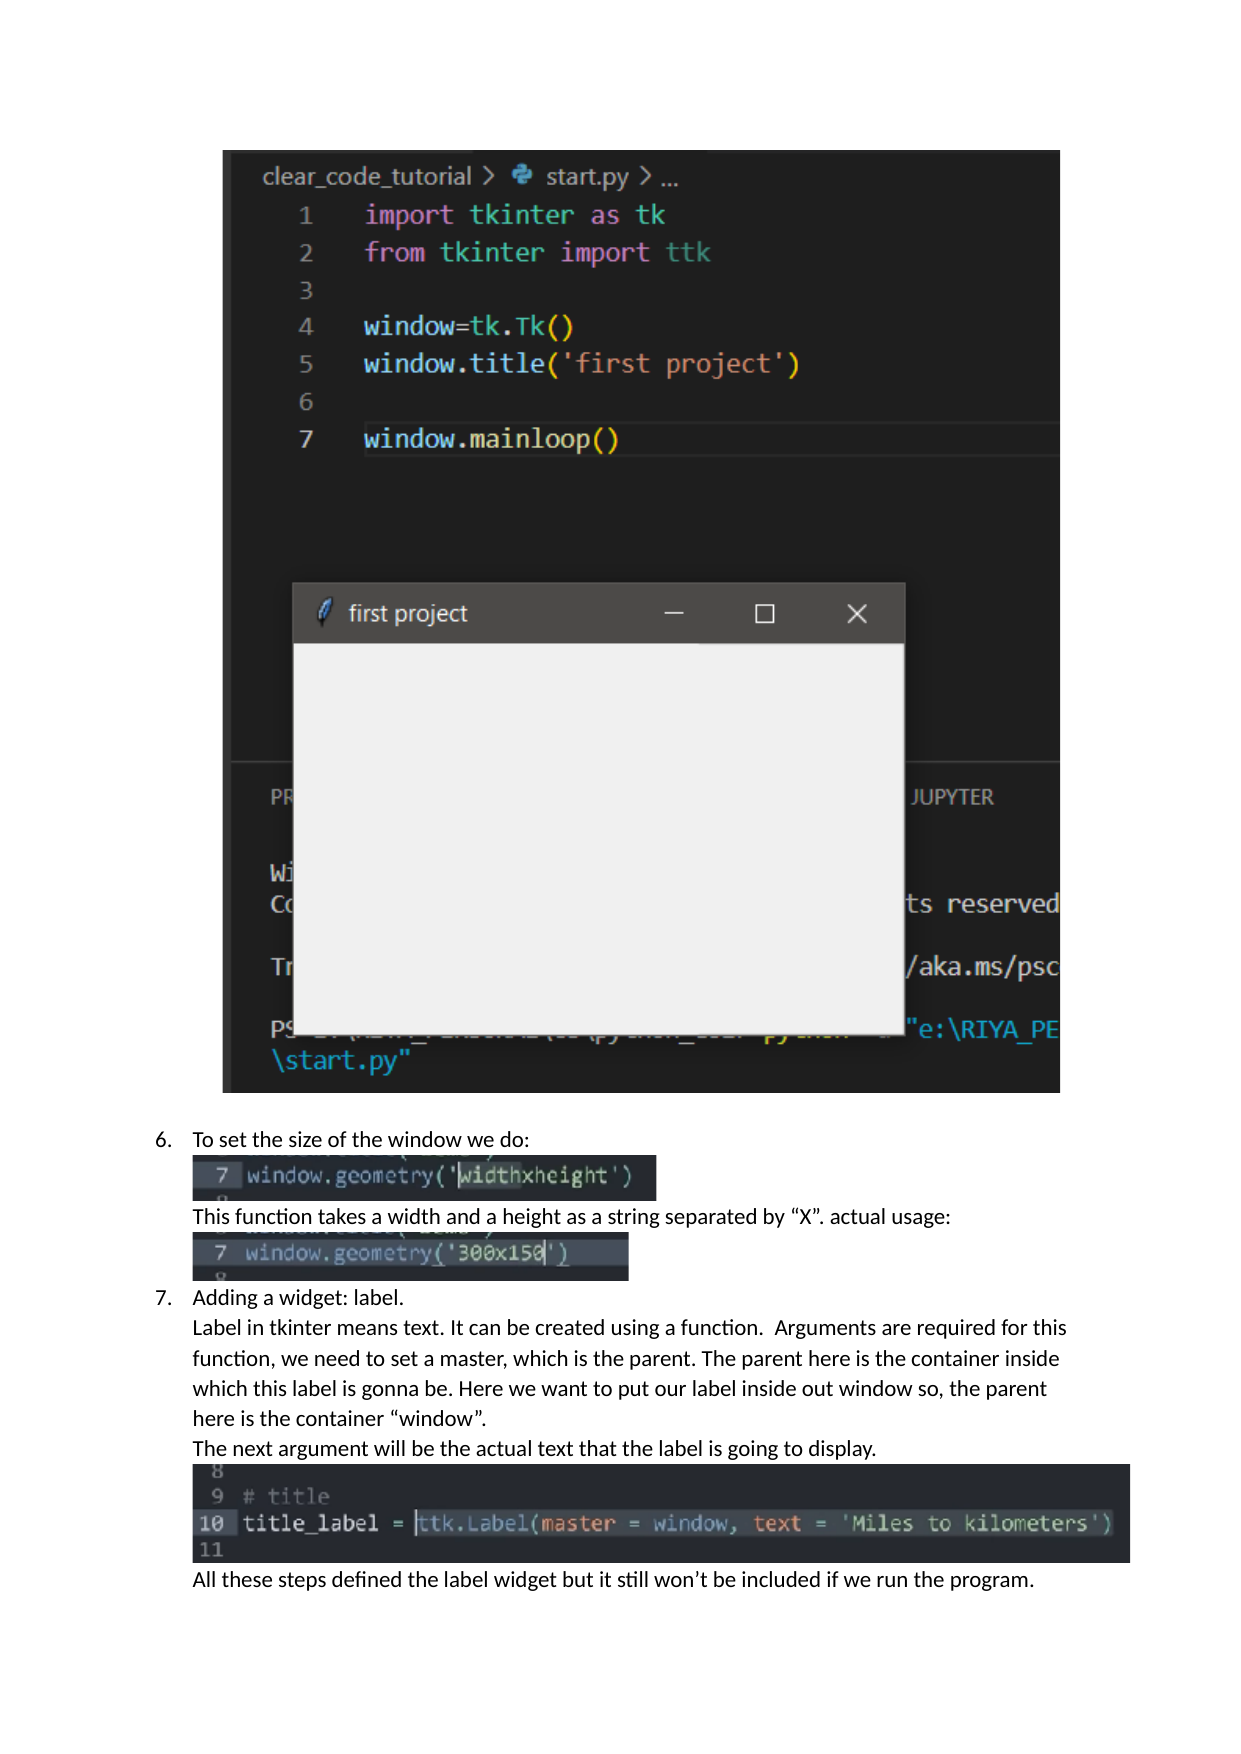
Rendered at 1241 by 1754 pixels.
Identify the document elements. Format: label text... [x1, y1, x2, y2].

list Label in tkinter means text. It can be created using a function. Arguments are required for this function, we need to set a master, which is the parent. The parent here is the container inside which this label is gonna be. Here we want to put our label inside out window so, the parent here is the container “window”. [192, 1313, 1090, 1432]
list All these steps defined the label widget but it still won’t be included if we run the program. [192, 1565, 1090, 1593]
list The next argument will be the actual text that the label is going to display. [192, 1434, 1090, 1462]
picture [192, 1155, 657, 1201]
picture [192, 1464, 1130, 1563]
list This function takes a width and a height as a string separated by “X”. actual usage: [192, 1202, 1090, 1230]
picture [192, 1232, 629, 1281]
list To set the size of the window we do: [155, 1125, 1090, 1153]
picture [222, 150, 1061, 1093]
list Adding a widget: label. [155, 1283, 1090, 1311]
